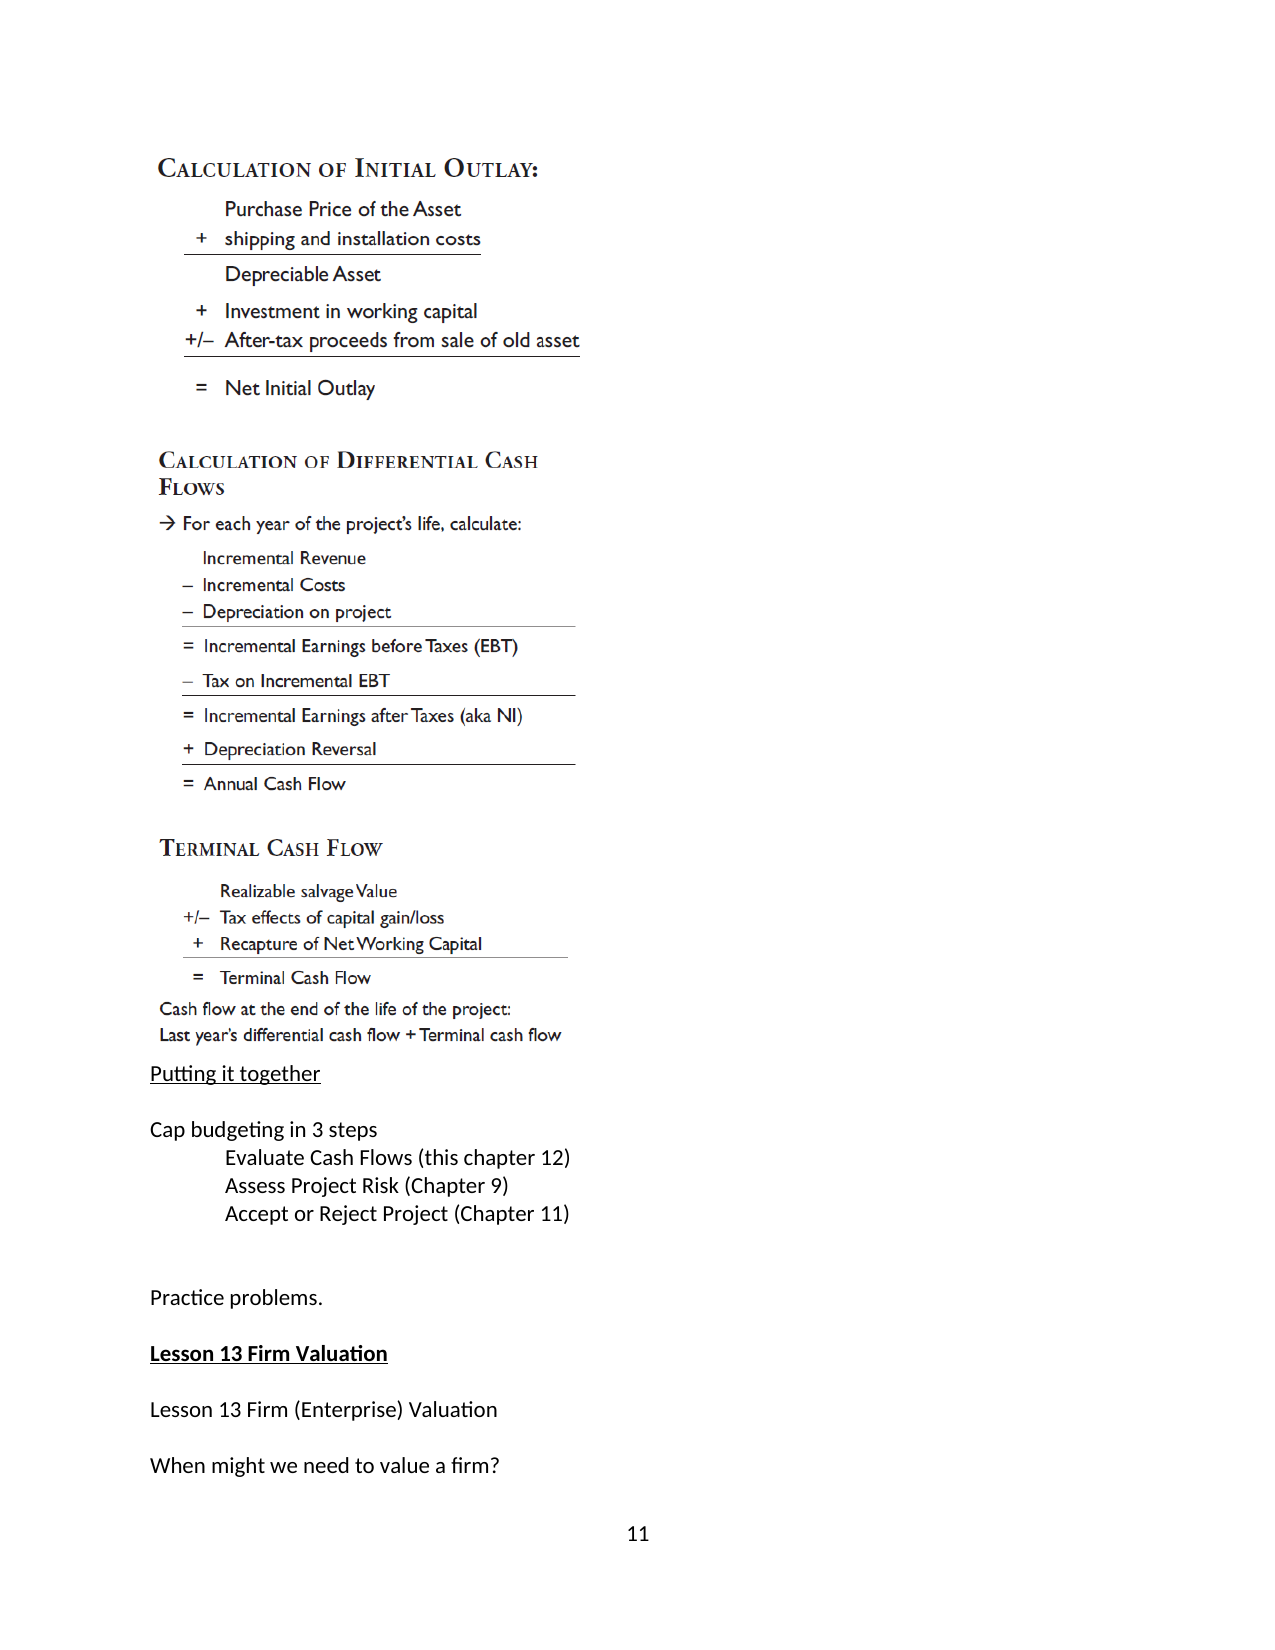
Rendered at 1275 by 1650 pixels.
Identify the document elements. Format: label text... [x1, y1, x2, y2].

text Accept or Reject Project (Chapter 11) [150, 1199, 1125, 1227]
text Assess Project Risk (Chapter 9) [150, 1171, 1125, 1199]
text Evaluate Cash Flows (this chapter 12) [150, 1143, 1125, 1171]
picture [150, 444, 591, 802]
text Lesson 13 Firm Valuation [150, 1339, 1125, 1367]
text Lesson 13 Firm (Enterprise) Valuation [150, 1395, 1125, 1423]
text When might we need to value a firm? [150, 1451, 1125, 1479]
text Putting it together [150, 1059, 1125, 1087]
text Practice problems. [150, 1283, 1125, 1311]
picture [150, 829, 583, 1059]
picture [150, 150, 599, 417]
text Cap budgeting in 3 steps [150, 1115, 1125, 1143]
